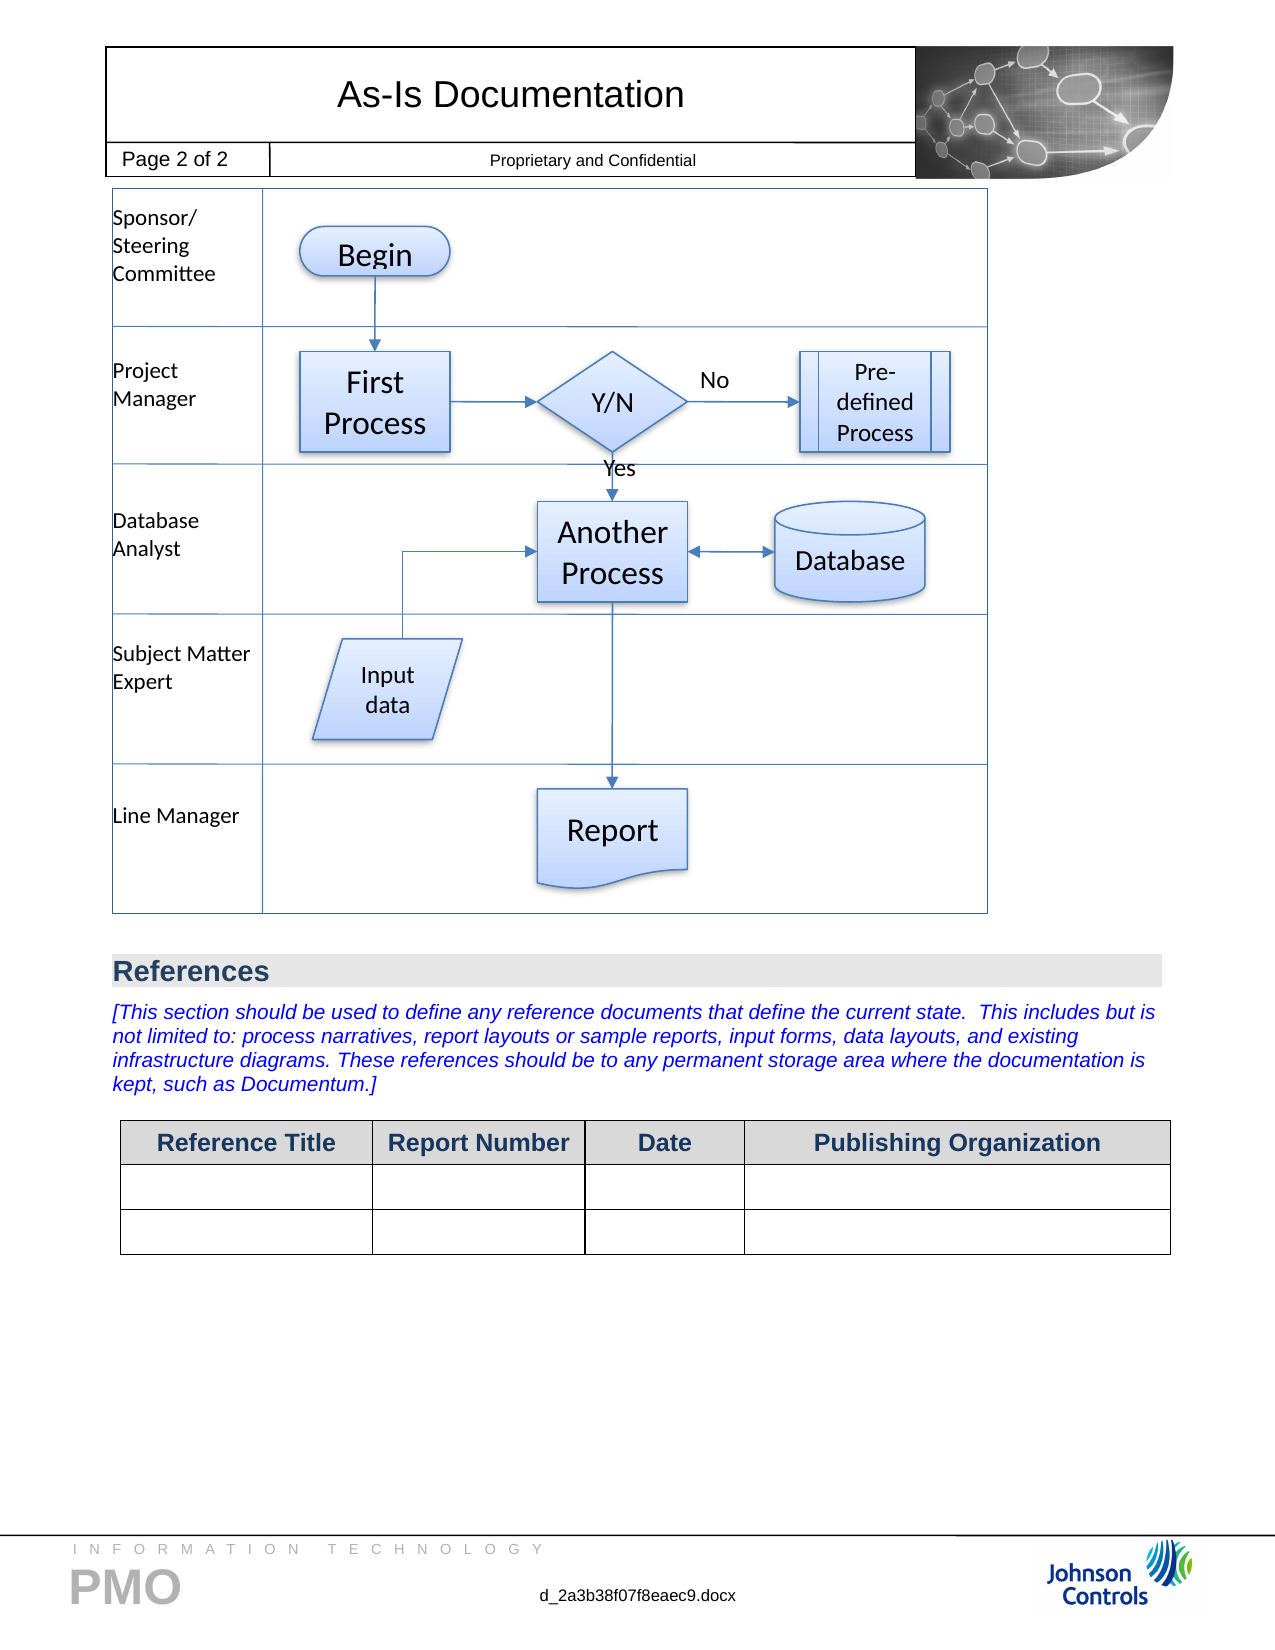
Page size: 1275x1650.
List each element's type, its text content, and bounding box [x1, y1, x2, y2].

table_header Report Number [373, 1121, 584, 1164]
picture [915, 46, 1174, 179]
table_cell [745, 1165, 1170, 1209]
table_header Reference Title [121, 1121, 372, 1164]
table_cell [373, 1165, 584, 1209]
table_cell [373, 1210, 584, 1254]
table_header Date [586, 1121, 744, 1164]
text [This section should be used to define any reference documents that define the current state. This includes but is not limited to: process narratives, report layouts or sample reports, input forms, data layouts, and existing infrastructure diagrams. These references should be to any permanent storage area where the documentation is kept, such as Documentum.] [112, 1000, 1162, 1096]
table_cell [121, 1210, 372, 1254]
table_header Publishing Organization [745, 1121, 1170, 1164]
table_cell [586, 1210, 744, 1254]
table_cell [586, 1165, 744, 1209]
subtitle References [112, 954, 1162, 987]
table_cell [121, 1165, 372, 1209]
table_cell [745, 1210, 1170, 1254]
